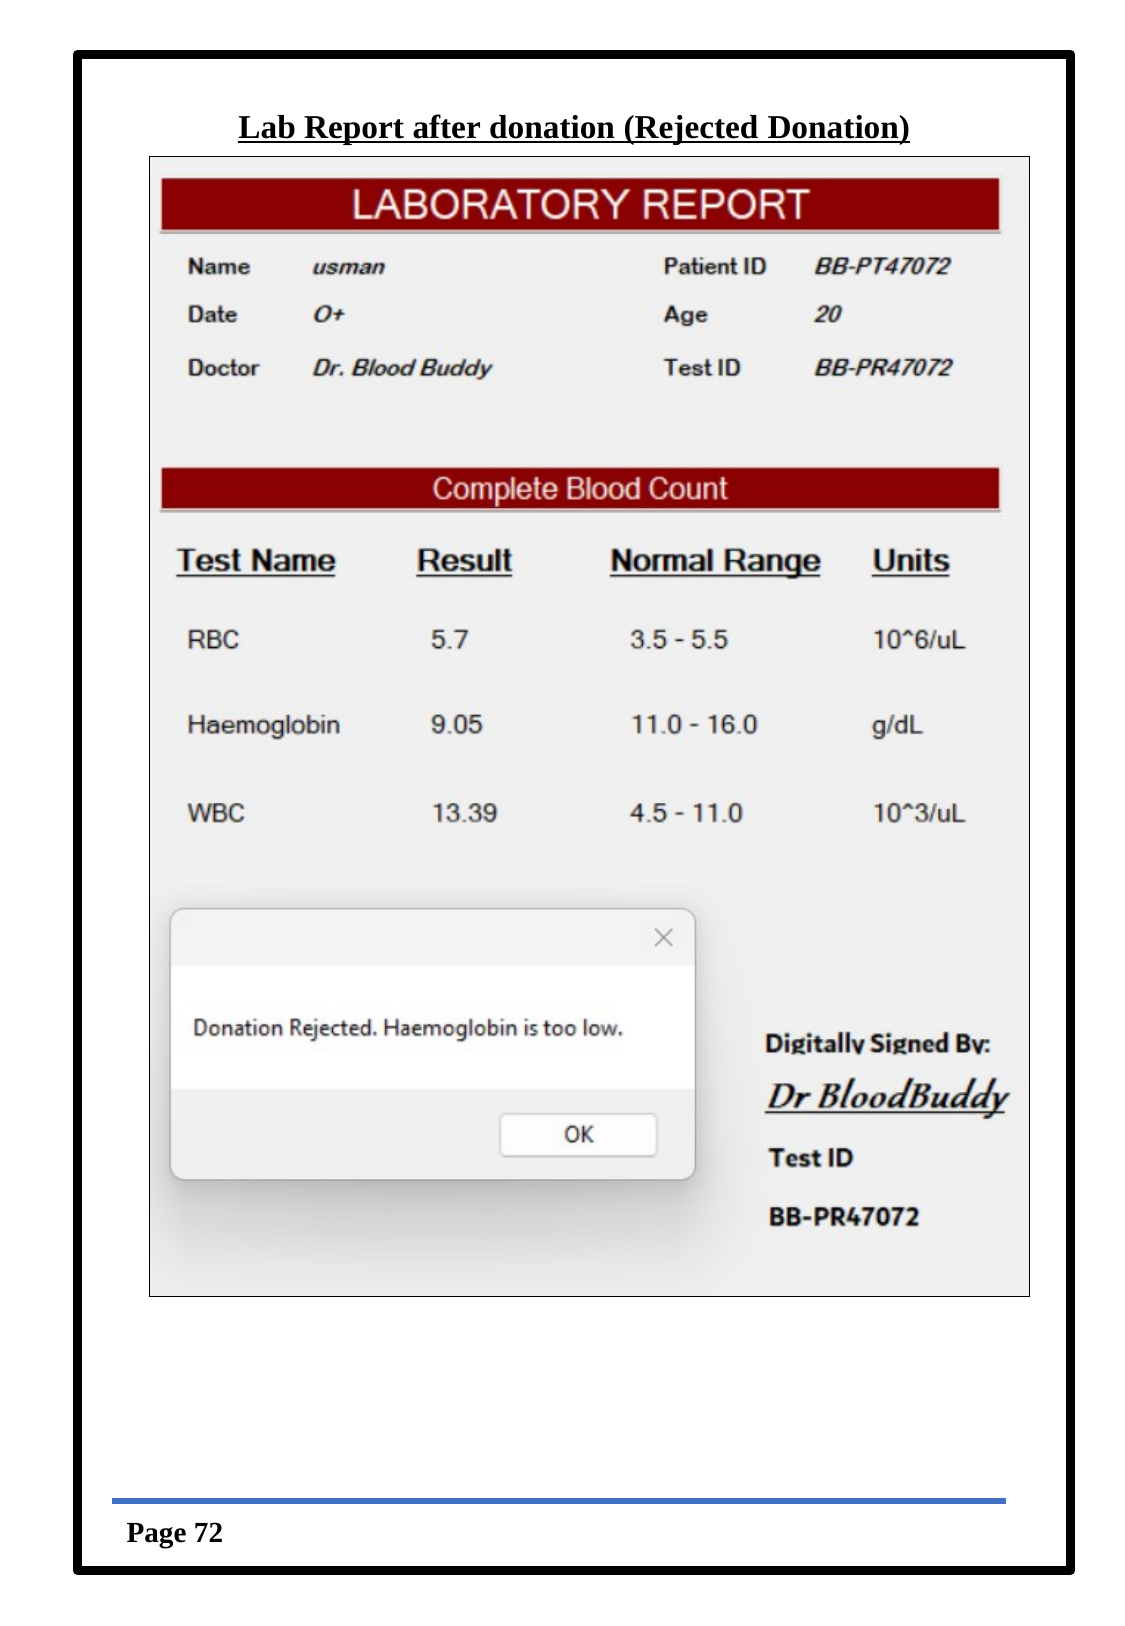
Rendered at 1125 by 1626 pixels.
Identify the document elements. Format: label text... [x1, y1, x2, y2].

picture [150, 157, 1029, 1296]
subtitle Lab Report after donation (Rejected Donation) [116, 108, 1032, 146]
text Page 72 [126, 1516, 1094, 1549]
